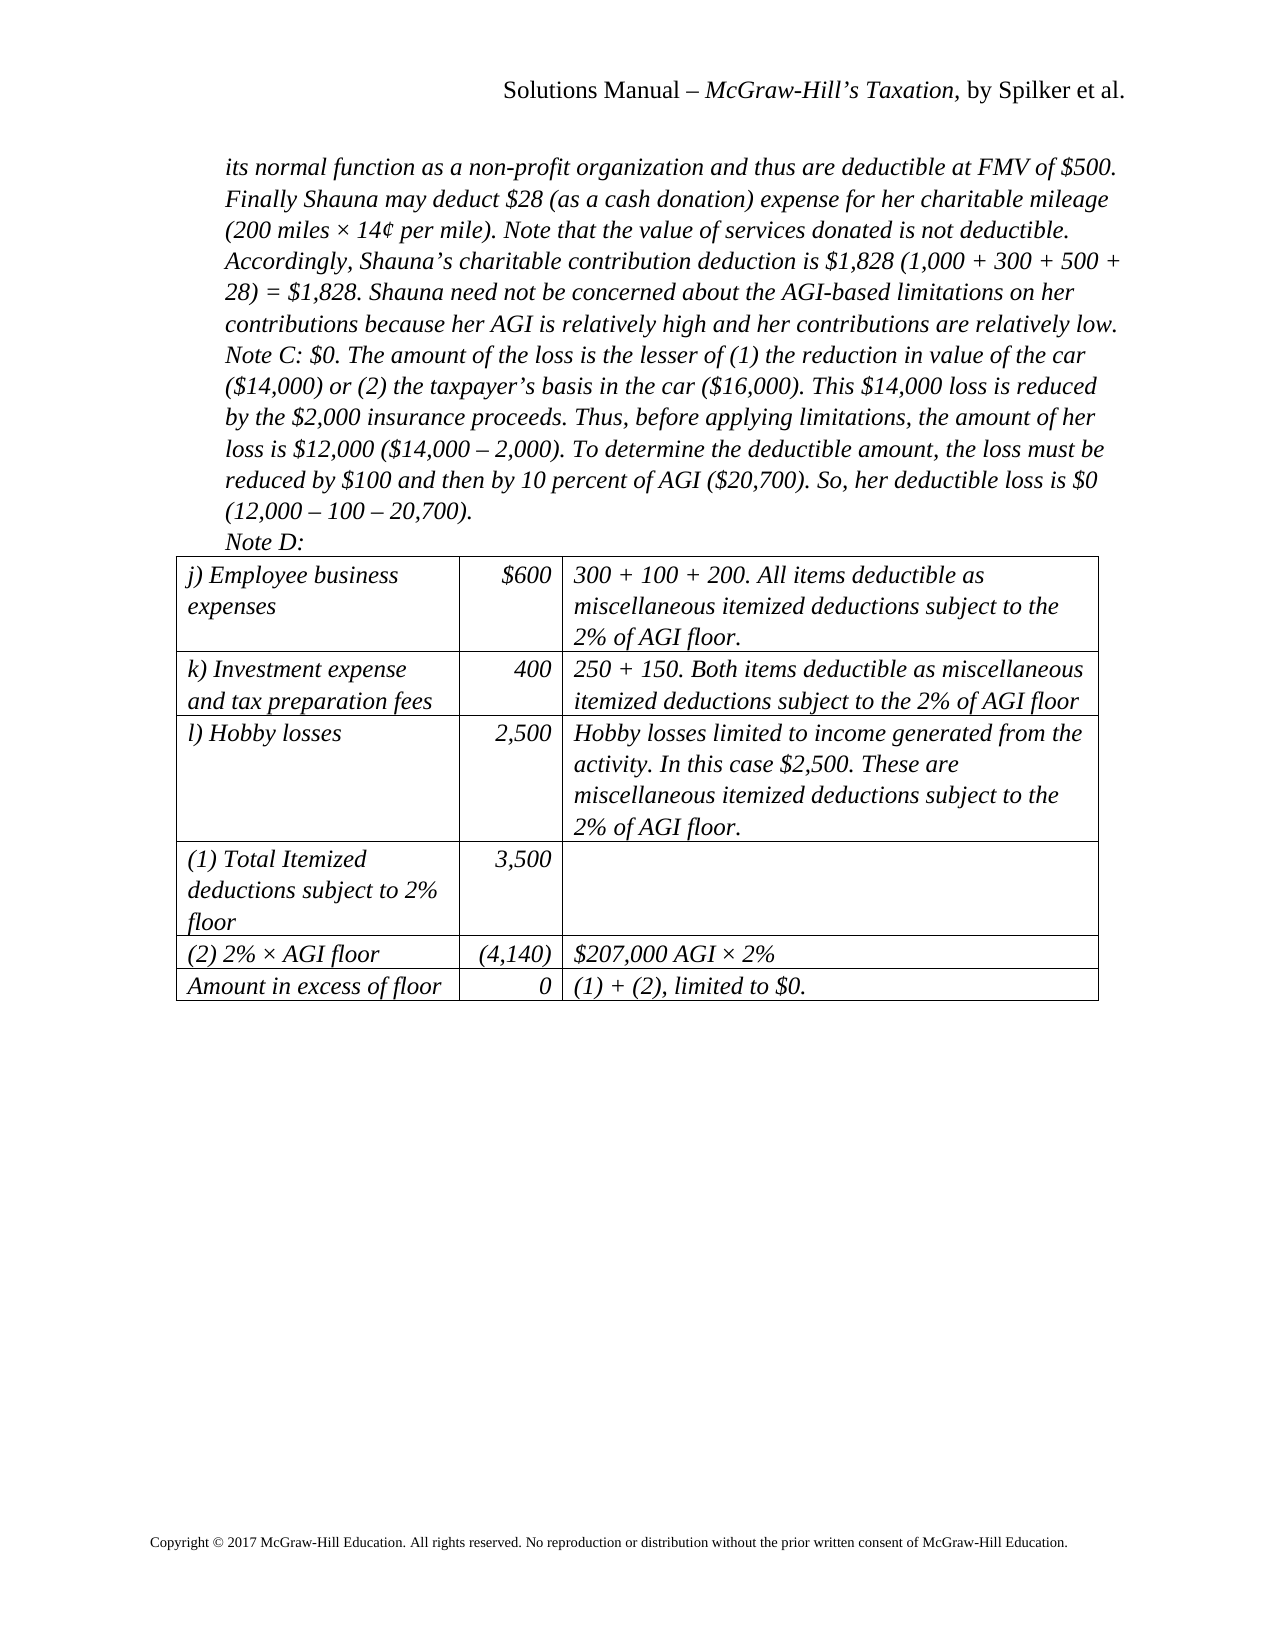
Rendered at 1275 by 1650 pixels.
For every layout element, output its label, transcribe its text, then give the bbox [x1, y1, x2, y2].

table_cell (2) 2% × AGI floor [177, 936, 459, 968]
table_header 300 + 100 + 200. All items deductible as miscellaneous itemized deductions subject to the 2% of AGI floor. [563, 557, 1098, 651]
table_cell (4,140) [460, 936, 562, 968]
table_cell 400 [460, 652, 562, 714]
table_header j) Employee business expenses [177, 557, 459, 651]
table_cell $207,000 AGI × 2% [563, 936, 1098, 968]
table_cell l) Hobby losses [177, 716, 459, 841]
table_cell Hobby losses limited to income generated from the activity. In this case $2,500. These are miscellaneous itemized deductions subject to the 2% of AGI floor. [563, 716, 1098, 841]
text Note D: [225, 525, 1125, 556]
table_cell k) Investment expense and tax preparation fees [177, 652, 459, 714]
table_cell (1) Total Itemized deductions subject to 2% floor [177, 842, 459, 935]
table_cell Amount in excess of floor [177, 969, 459, 1000]
table_cell 0 [460, 969, 562, 1000]
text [225, 150, 1125, 337]
table_cell 3,500 [460, 842, 562, 935]
table_cell (1) + (2), limited to $0. [563, 969, 1098, 1000]
table_header $600 [460, 557, 562, 651]
table_cell 250 + 150. Both items deductible as miscellaneous itemized deductions subject to the 2% of AGI floor [563, 652, 1098, 714]
text Note C: $0. The amount of the loss is the lesser of (1) the reduction in value of the car ($14,000) or (2) the taxpayer’s basis in the car ($16,000). This $14,000 loss is reduced by the $2,000 insurance proceeds. Thus, before applying limitations, the amount of her loss is $12,000 ($14,000 – 2,000). To determine the deductible amount, the loss must be reduced by $100 and then by 10 percent of AGI ($20,700). So, her deductible loss is $0 (12,000 – 100 – 20,700). [225, 337, 1125, 525]
table_cell 2,500 [460, 716, 562, 841]
table_cell [563, 842, 1098, 935]
